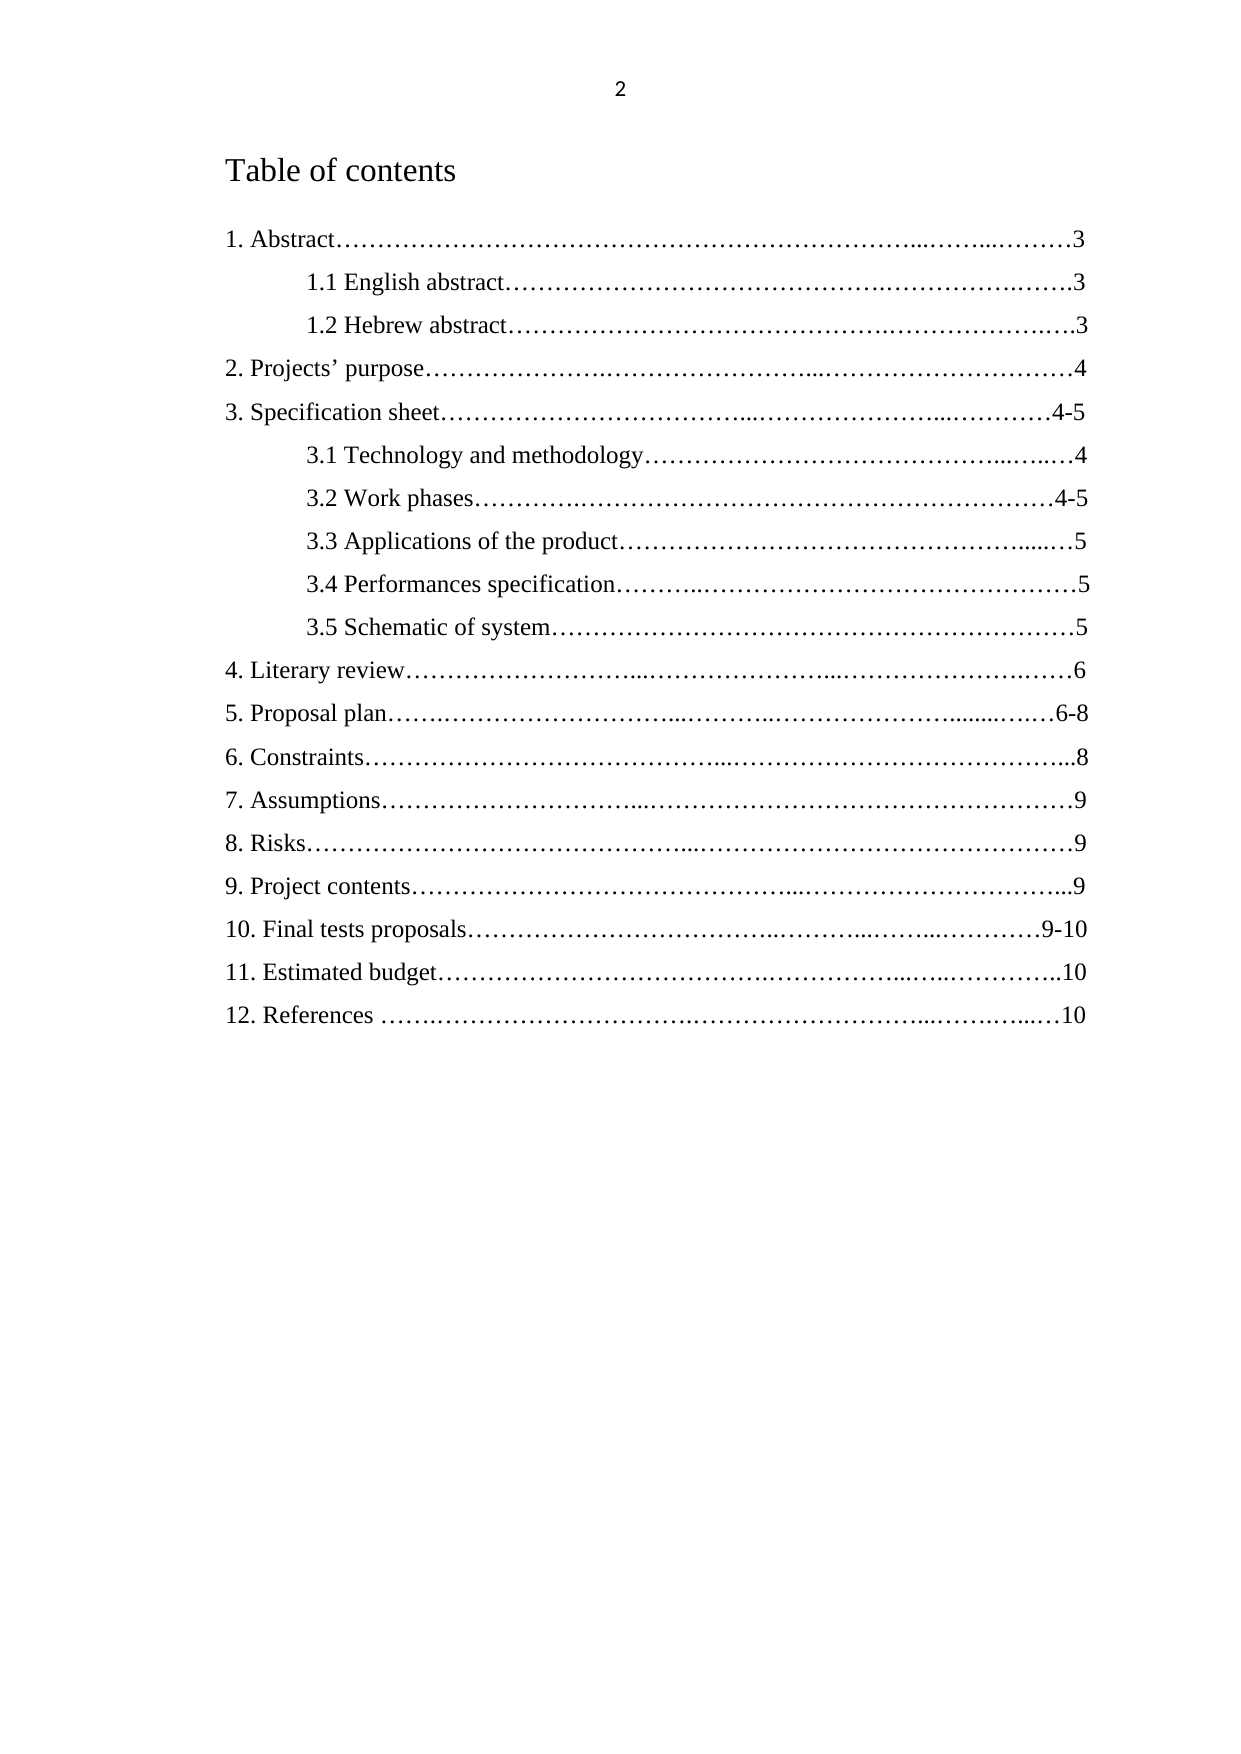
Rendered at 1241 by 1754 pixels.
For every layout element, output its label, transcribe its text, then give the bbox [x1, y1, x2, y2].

text 1. Abstract……………………………………………………………...……...………3 1.1 English abstract……………………………………….…………….…….3 1.2 Hebrew abstract……………………………………….……………….….3 2. Projects’ purpose………………….……………………...…………………………4 3. Specification sheet………………………………...…………………...…………4-5 3.1 Technology and methodology……………………………………...…..…4 3.2 Work phases………….…………………………………………………4-5 3.3 Applications of the product………………………………………….....…5 3.4 Performances specification………..………………………………………5 3.5 Schematic of system………………………………………………………5 4. Literary review………………………...…………………...………………….……6 5. Proposal plan…….………………………...………..…………………........….…6-8 6. Constraints……………………………………...…………………………………...8 7. Assumptions…………………………...……………………………………………9 8. Risks………………………………………...………………………………………9 9. Project contents………………………………………...…………………………...9 10. Final tests proposals………………………………..………...……...…………9-10 11. Estimated budget………………………………….……………...…..…………..10 12. References …….………………………….………………………...…….…...…10 [225, 224, 1090, 1071]
text Table of contents [225, 150, 1090, 188]
